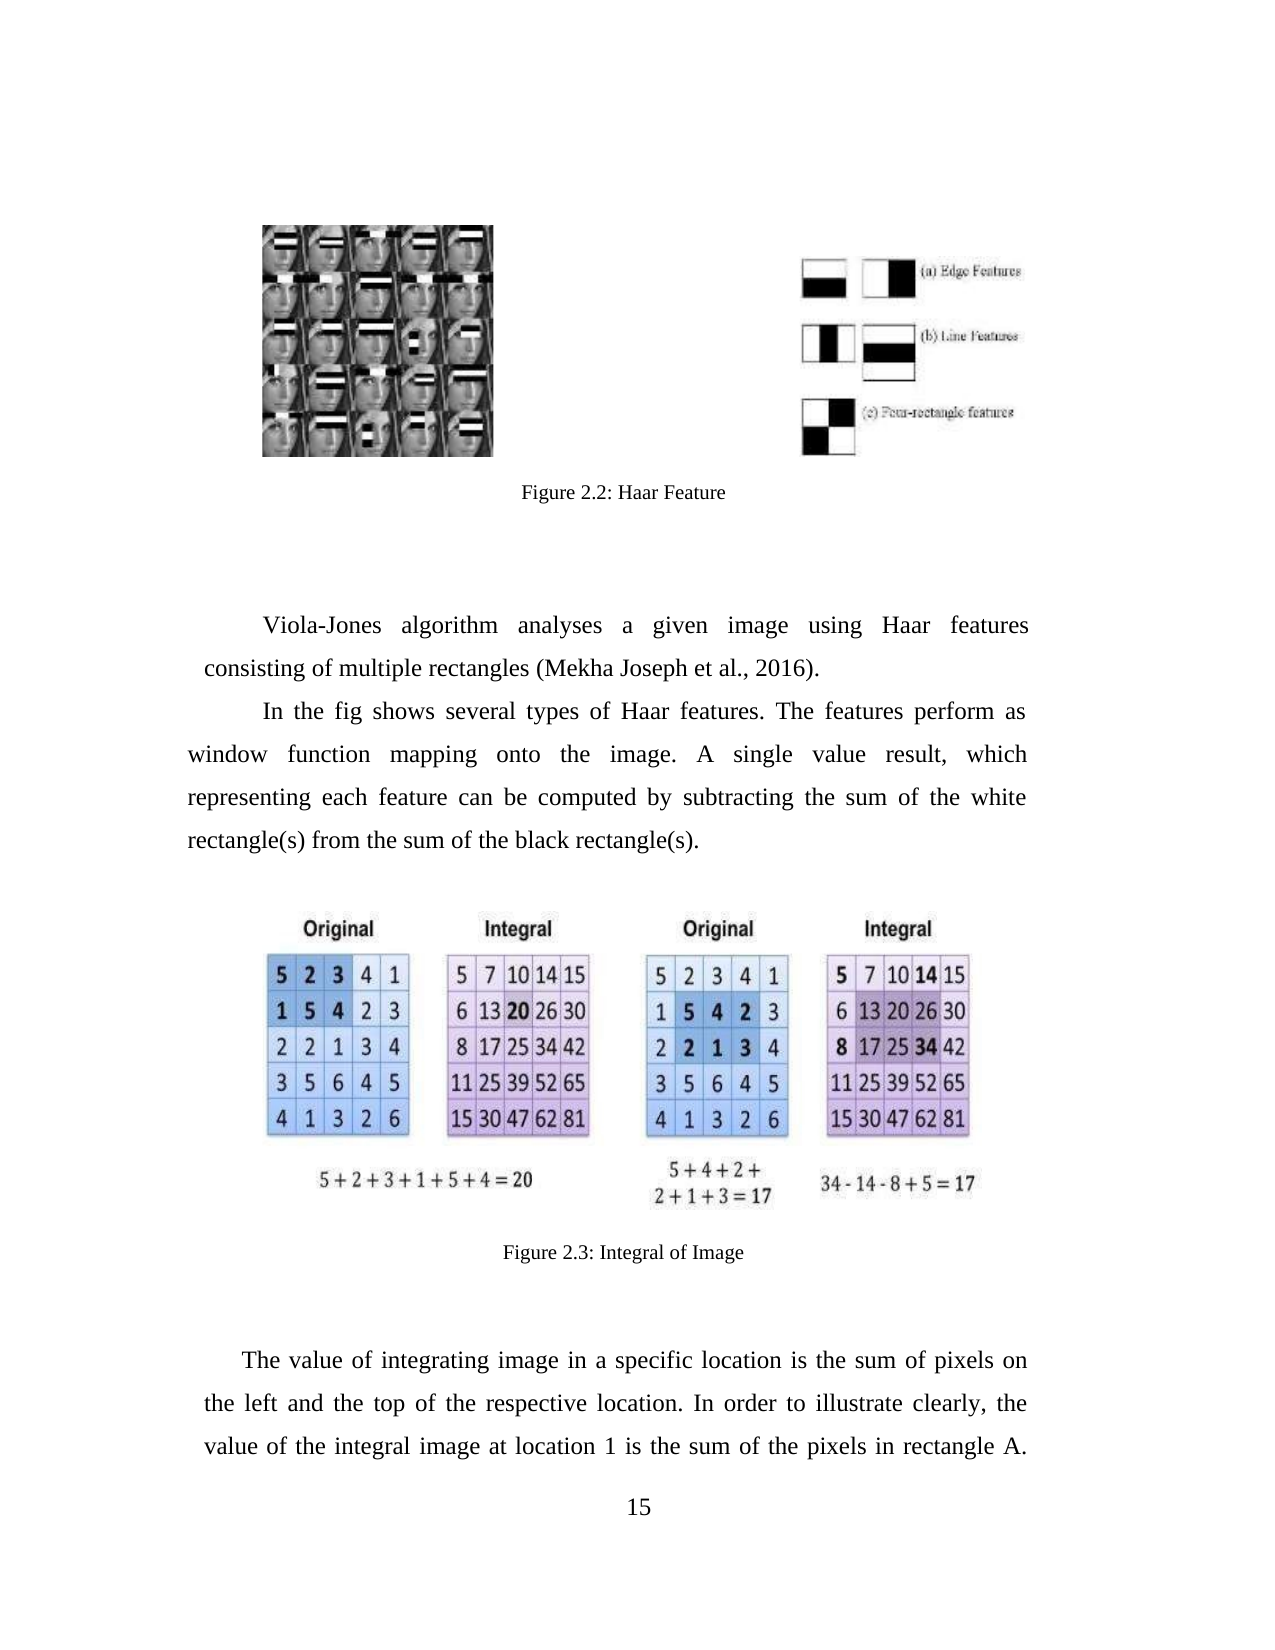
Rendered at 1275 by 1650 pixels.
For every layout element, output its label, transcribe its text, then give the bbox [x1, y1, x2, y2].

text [204, 1345, 1027, 1460]
text In the fig shows several types of Haar features. The features perform as window function mapping onto the image. A single value result, which representing each feature can be computed by subtracting the sum of the white rectangle(s) from the sum of the black rectangle(s). [187, 696, 1027, 854]
picture [262, 225, 494, 457]
picture [799, 256, 1025, 457]
text Figure 2.2: Haar Feature [166, 480, 1081, 504]
text Figure 2.3: Integral of Image [166, 1240, 1081, 1264]
picture [262, 911, 982, 1210]
text Viola-Jones algorithm analyses a given image using Haar features consisting of multiple rectangles (Mekha Joseph et al., 2016). [204, 610, 1029, 682]
